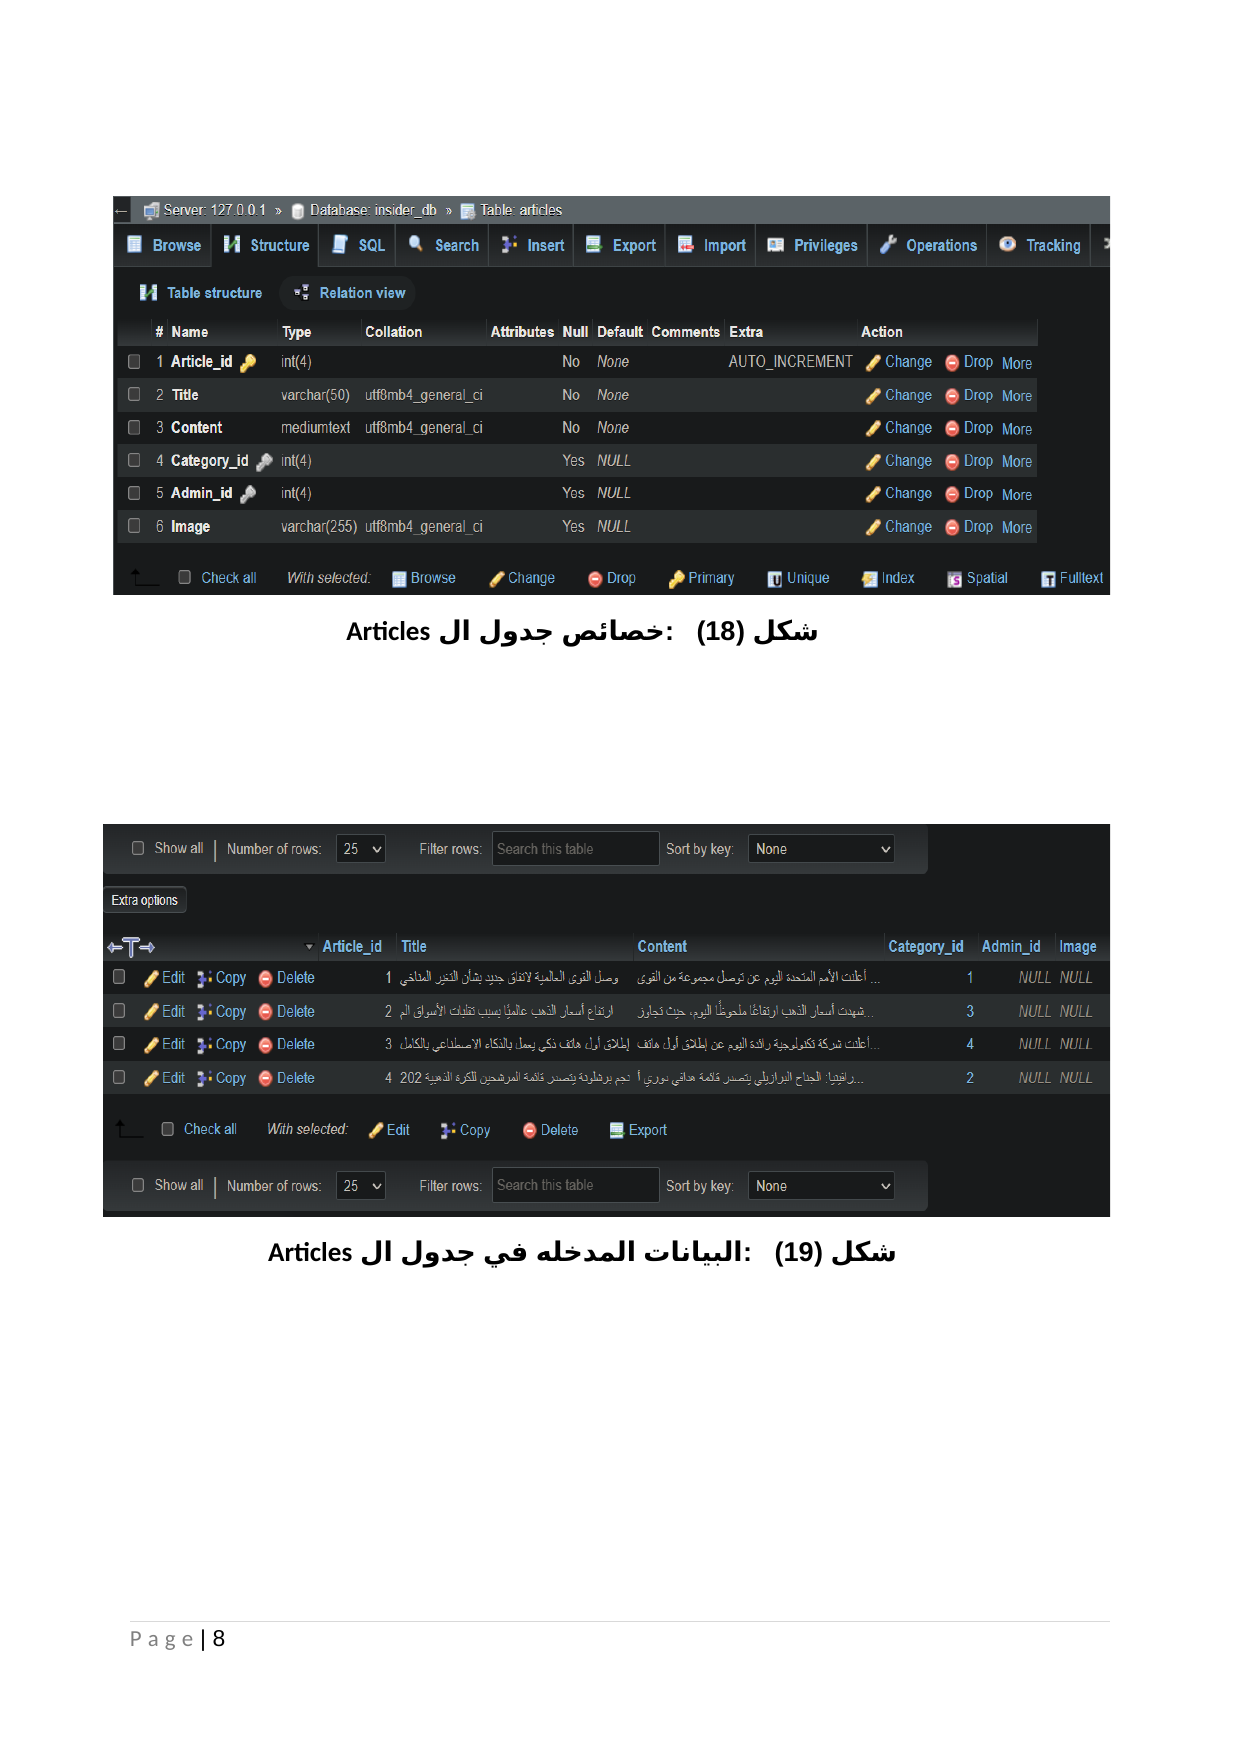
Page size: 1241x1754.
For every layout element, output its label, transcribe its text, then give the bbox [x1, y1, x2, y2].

text شكل (19) :البيانات المدخله في جدول ال Articles [130, 1235, 1110, 1268]
picture [113, 196, 1111, 595]
text شكل (18) :خصائص جدول ال Articles [130, 614, 1110, 647]
picture [103, 824, 1111, 1217]
